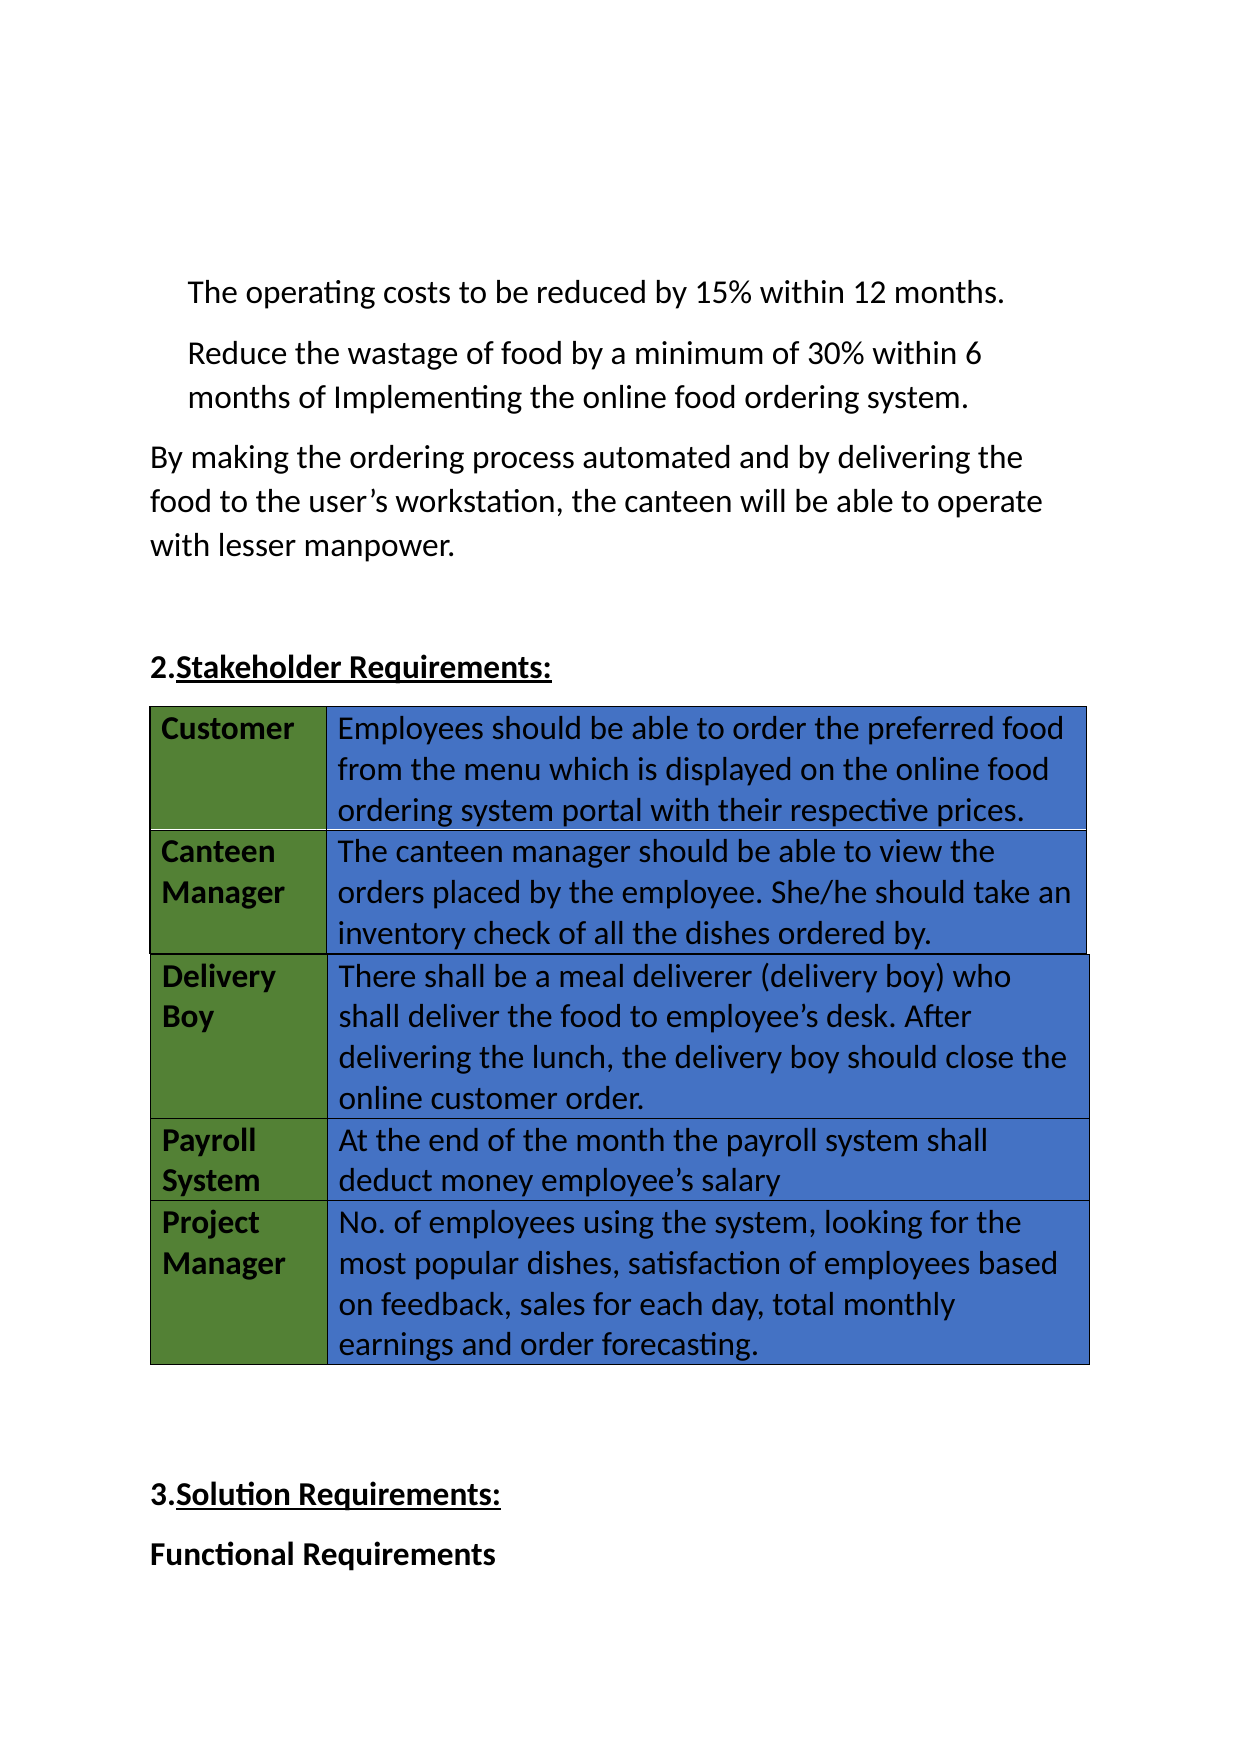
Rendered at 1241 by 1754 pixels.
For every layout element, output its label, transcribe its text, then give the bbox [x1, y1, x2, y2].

text 2.Stakeholder Requirements: [150, 646, 1090, 686]
text Reduce the wastage of food by a minimum of 30% within 6 months of Implementing the online food ordering system. [187, 332, 1090, 417]
table_cell Payroll System [151, 1119, 327, 1200]
table_header There shall be a meal deliverer (delivery boy) who shall deliver the food to employee’s desk. After delivering the lunch, the delivery boy should close the online customer order. [328, 955, 1089, 1118]
table_cell Canteen Manager [151, 831, 326, 953]
text The operating costs to be reduced by 15% within 12 months. [187, 271, 1090, 312]
table_header Delivery Boy [151, 955, 327, 1118]
text 3.Solution Requirements: [150, 1473, 1090, 1513]
table_header Customer [151, 707, 326, 829]
table_cell No. of employees using the system, looking for the most popular dishes, satisfaction of employees based on feedback, sales for each day, total monthly earnings and order forecasting. [328, 1201, 1089, 1364]
table_cell At the end of the month the payroll system shall deduct money employee’s salary [328, 1119, 1089, 1200]
text Functional Requirements [150, 1533, 1090, 1574]
table_cell Project Manager [151, 1201, 327, 1364]
table_header Employees should be able to order the preferred food from the menu which is displayed on the online food ordering system portal with their respective prices. [327, 707, 1086, 829]
text By making the ordering process automated and by delivering the food to the user’s workstation, the canteen will be able to operate with lesser manpower. [150, 436, 1090, 565]
table_cell The canteen manager should be able to view the orders placed by the employee. She/he should take an inventory check of all the dishes ordered by. [327, 831, 1086, 953]
